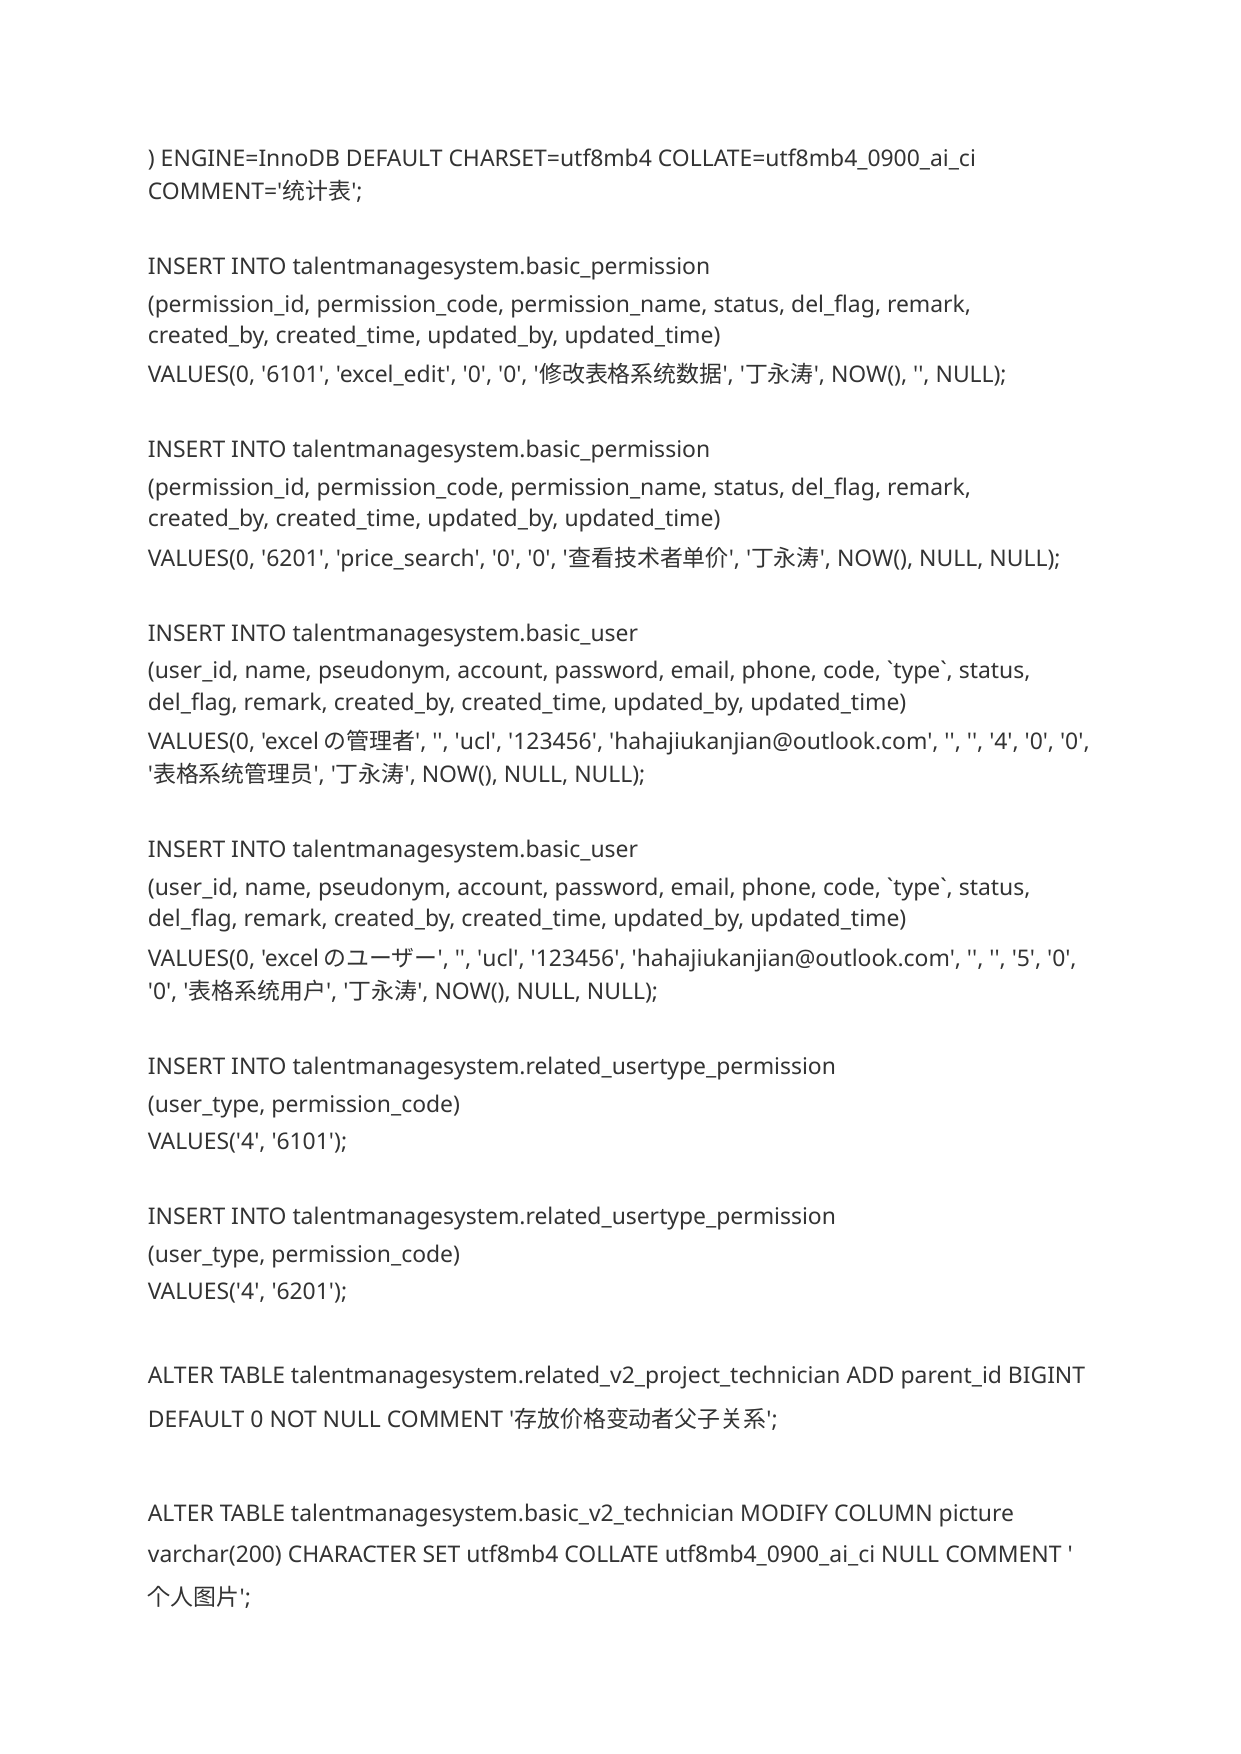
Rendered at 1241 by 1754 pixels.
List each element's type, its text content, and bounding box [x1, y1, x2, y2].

text INSERT INTO talentmanagesystem.basic_user [148, 617, 1093, 648]
text INSERT INTO talentmanagesystem.basic_permission [148, 433, 1093, 465]
text INSERT INTO talentmanagesystem.related_usertype_permission [148, 1200, 1093, 1231]
text INSERT INTO talentmanagesystem.basic_user [148, 833, 1093, 865]
text ALTER TABLE talentmanagesystem.related_v2_project_technician ADD parent_id BIGINT DEFAULT 0 NOT NULL COMMENT '存放价格变动者父子关系'; [148, 1359, 1093, 1434]
text (user_id, name, pseudonym, account, password, email, phone, code, `type`, status, del_flag, remark, created_by, created_time, updated_by, updated_time) [148, 654, 1093, 717]
text INSERT INTO talentmanagesystem.basic_permission [148, 250, 1093, 281]
text ) ENGINE=InnoDB DEFAULT CHARSET=utf8mb4 COLLATE=utf8mb4_0900_ai_ci COMMENT='统计表'; [148, 142, 1093, 206]
text (permission_id, permission_code, permission_name, status, del_flag, remark, created_by, created_time, updated_by, updated_time) [148, 471, 1093, 533]
text VALUES('4', '6101'); [148, 1125, 1093, 1156]
text (user_id, name, pseudonym, account, password, email, phone, code, `type`, status, del_flag, remark, created_by, created_time, updated_by, updated_time) [148, 871, 1093, 933]
text (user_type, permission_code) [148, 1088, 1093, 1119]
text VALUES(0, '6201', 'price_search', '0', '0', '查看技术者单价', '丁永涛', NOW(), NULL, NULL); [148, 540, 1093, 573]
text ALTER TABLE talentmanagesystem.basic_v2_technician MODIFY COLUMN picture varchar(200) CHARACTER SET utf8mb4 COLLATE utf8mb4_0900_ai_ci NULL COMMENT '个人图片'; [148, 1497, 1093, 1612]
text (permission_id, permission_code, permission_name, status, del_flag, remark, created_by, created_time, updated_by, updated_time) [148, 288, 1093, 350]
text VALUES(0, 'excelのユーザー', '', 'ucl', '123456', 'hahajiukanjian@outlook.com', '', '', '5', '0', '0', '表格系统用户', '丁永涛', NOW(), NULL, NULL); [148, 940, 1093, 1006]
text VALUES(0, 'excelの管理者', '', 'ucl', '123456', 'hahajiukanjian@outlook.com', '', '', '4', '0', '0', '表格系统管理员', '丁永涛', NOW(), NULL, NULL); [148, 723, 1093, 790]
text (user_type, permission_code) [148, 1238, 1093, 1269]
text VALUES(0, '6101', 'excel_edit', '0', '0', '修改表格系统数据', '丁永涛', NOW(), '', NULL); [148, 356, 1093, 390]
text VALUES('4', '6201'); [148, 1275, 1093, 1306]
text INSERT INTO talentmanagesystem.related_usertype_permission [148, 1050, 1093, 1081]
